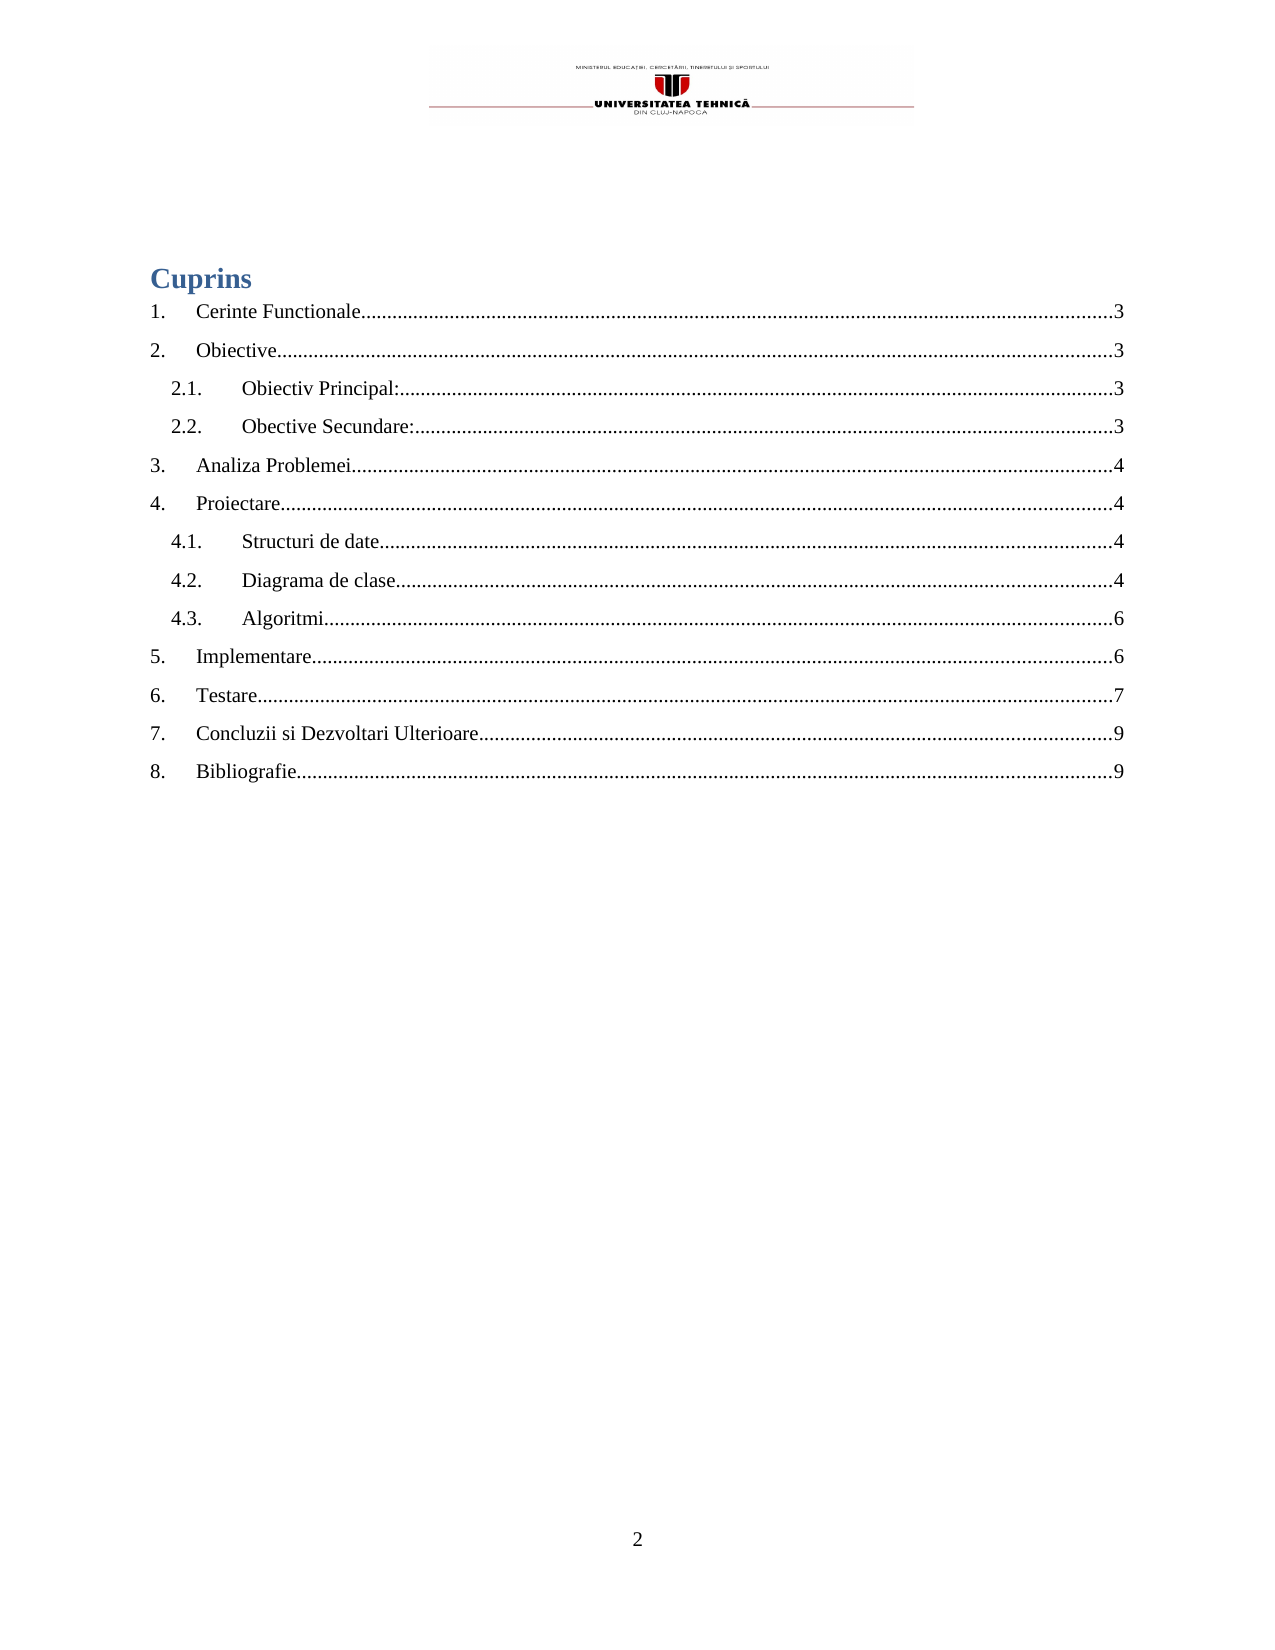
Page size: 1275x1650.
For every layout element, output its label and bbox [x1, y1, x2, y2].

picture [429, 45, 915, 126]
